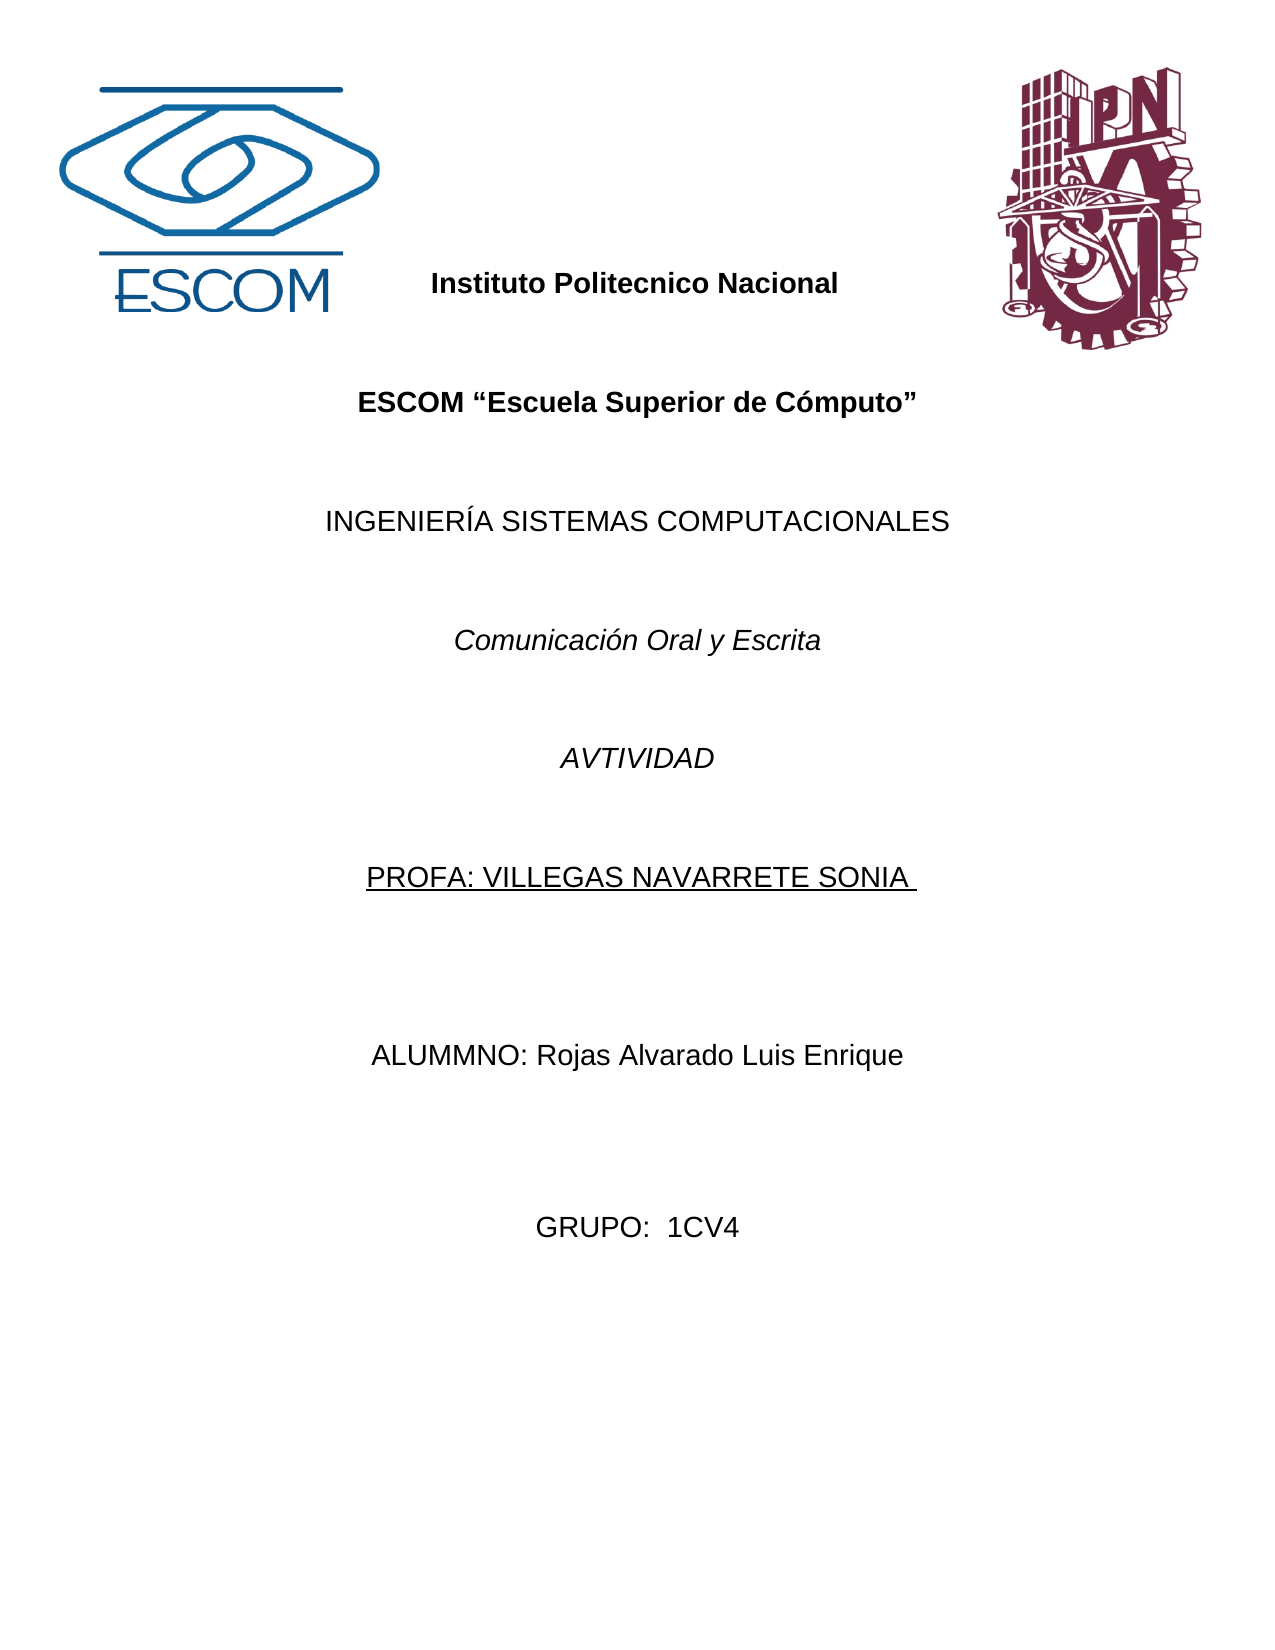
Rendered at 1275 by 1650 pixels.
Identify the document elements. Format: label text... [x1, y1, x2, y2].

text GRUPO: 1CV4 [177, 1210, 1098, 1243]
picture [997, 67, 1202, 350]
text PROFA: VILLEGAS NAVARRETE SONIA [177, 860, 1098, 894]
picture [59, 87, 380, 312]
text AVTIVIDAD [177, 741, 1098, 775]
text ESCOM “Escuela Superior de Cómputo” [177, 385, 1098, 419]
text Comunicación Oral y Escrita [177, 623, 1098, 656]
text ALUMMNO: Rojas Alvarado Luis Enrique [177, 1038, 1098, 1072]
text Instituto Politecnico Nacional [380, 266, 997, 300]
text INGENIERÍA SISTEMAS COMPUTACIONALES [177, 504, 1098, 537]
